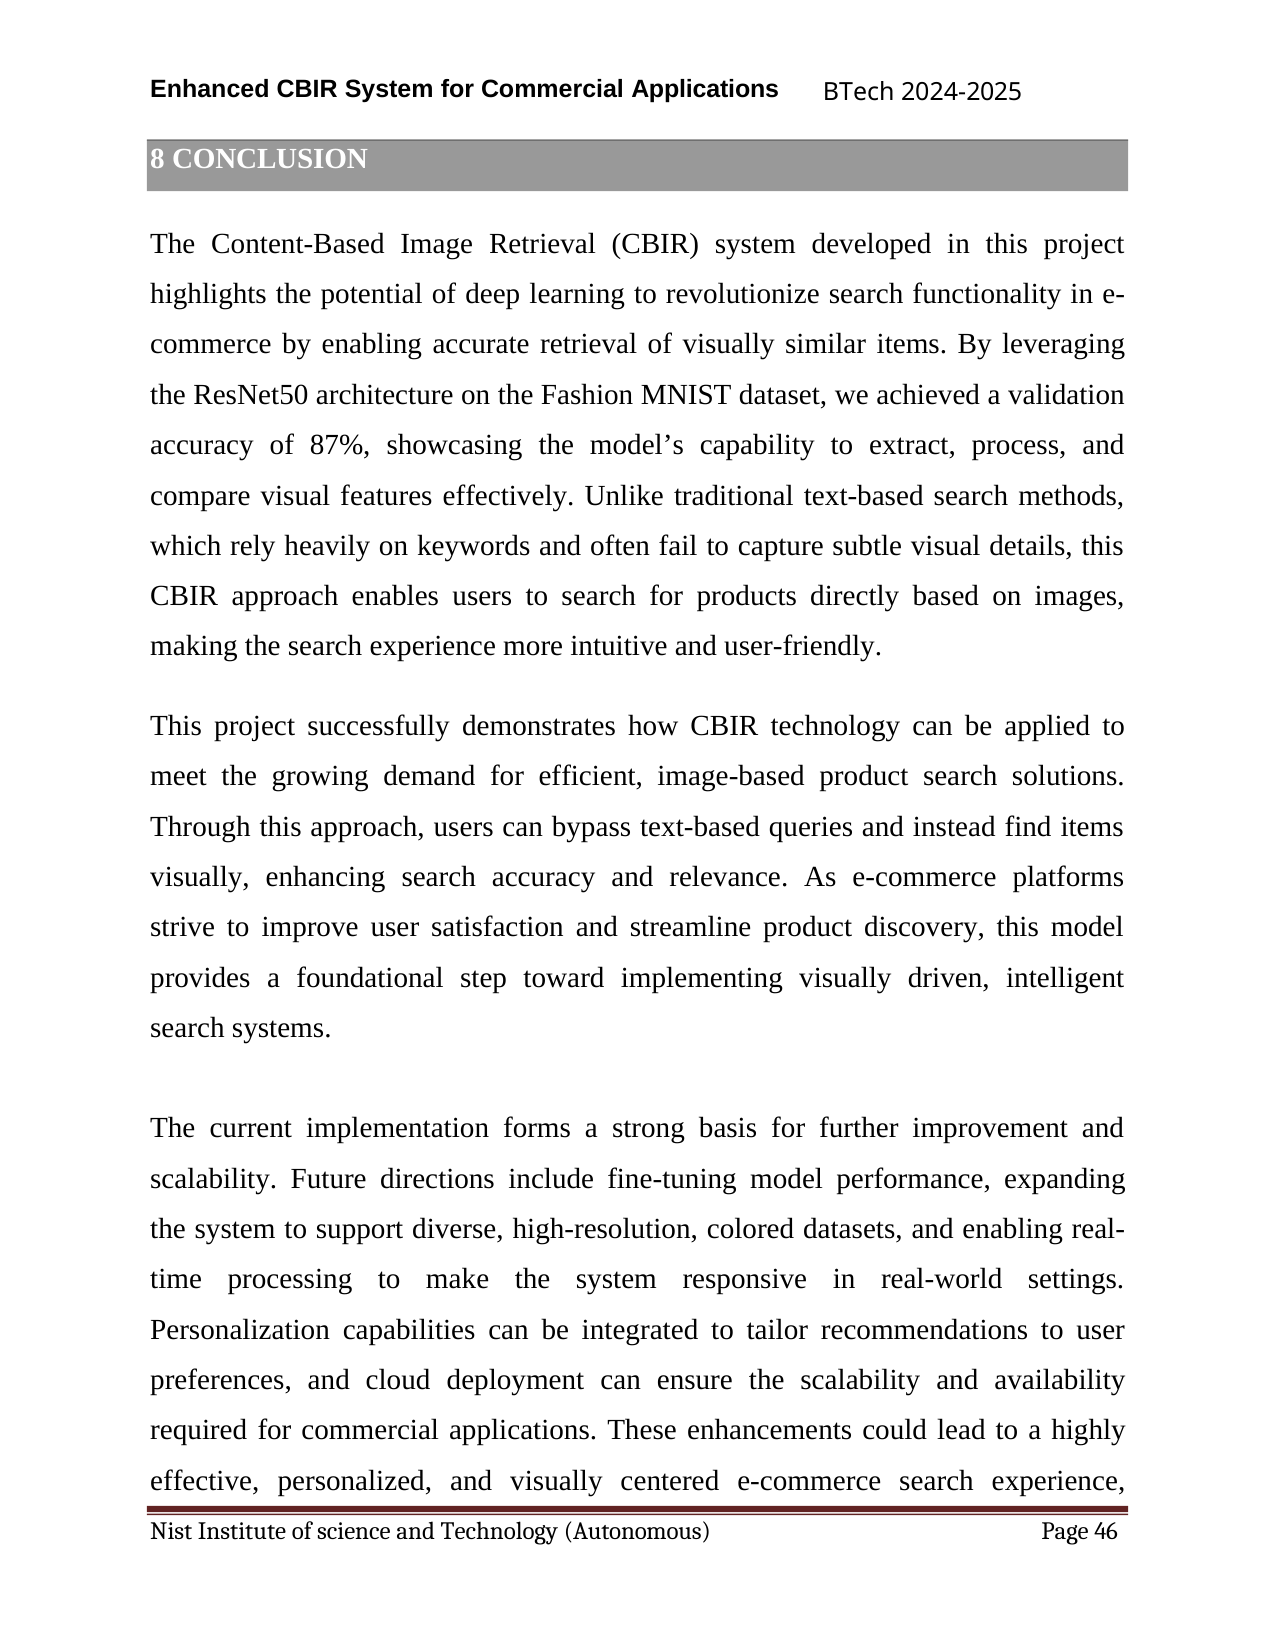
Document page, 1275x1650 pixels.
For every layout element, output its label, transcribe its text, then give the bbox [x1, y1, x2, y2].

text This project successfully demonstrates how CBIR technology can be applied to meet the growing demand for efficient, image-based product search solutions. Through this approach, users can bypass text-based queries and instead find items visually, enhancing search accuracy and relevance. As e-commerce platforms strive to improve user satisfaction and streamline product discovery, this model provides a foundational step toward implementing visually driven, intelligent search systems. [150, 708, 1125, 1043]
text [150, 1111, 1126, 1496]
text The Content-Based Image Retrieval (CBIR) system developed in this project highlights the potential of deep learning to revolutionize search functionality in e- commerce by enabling accurate retrieval of visually similar items. By leveraging the ResNet50 architecture on the Fashion MNIST dataset, we achieved a validation accuracy of 87%, showcasing the model’s capability to extract, process, and compare visual features effectively. Unlike traditional text-based search methods, which rely heavily on keywords and often fail to capture subtle visual details, this CBIR approach enables users to search for products directly based on images, making the search experience more intuitive and user-friendly. [150, 226, 1126, 662]
